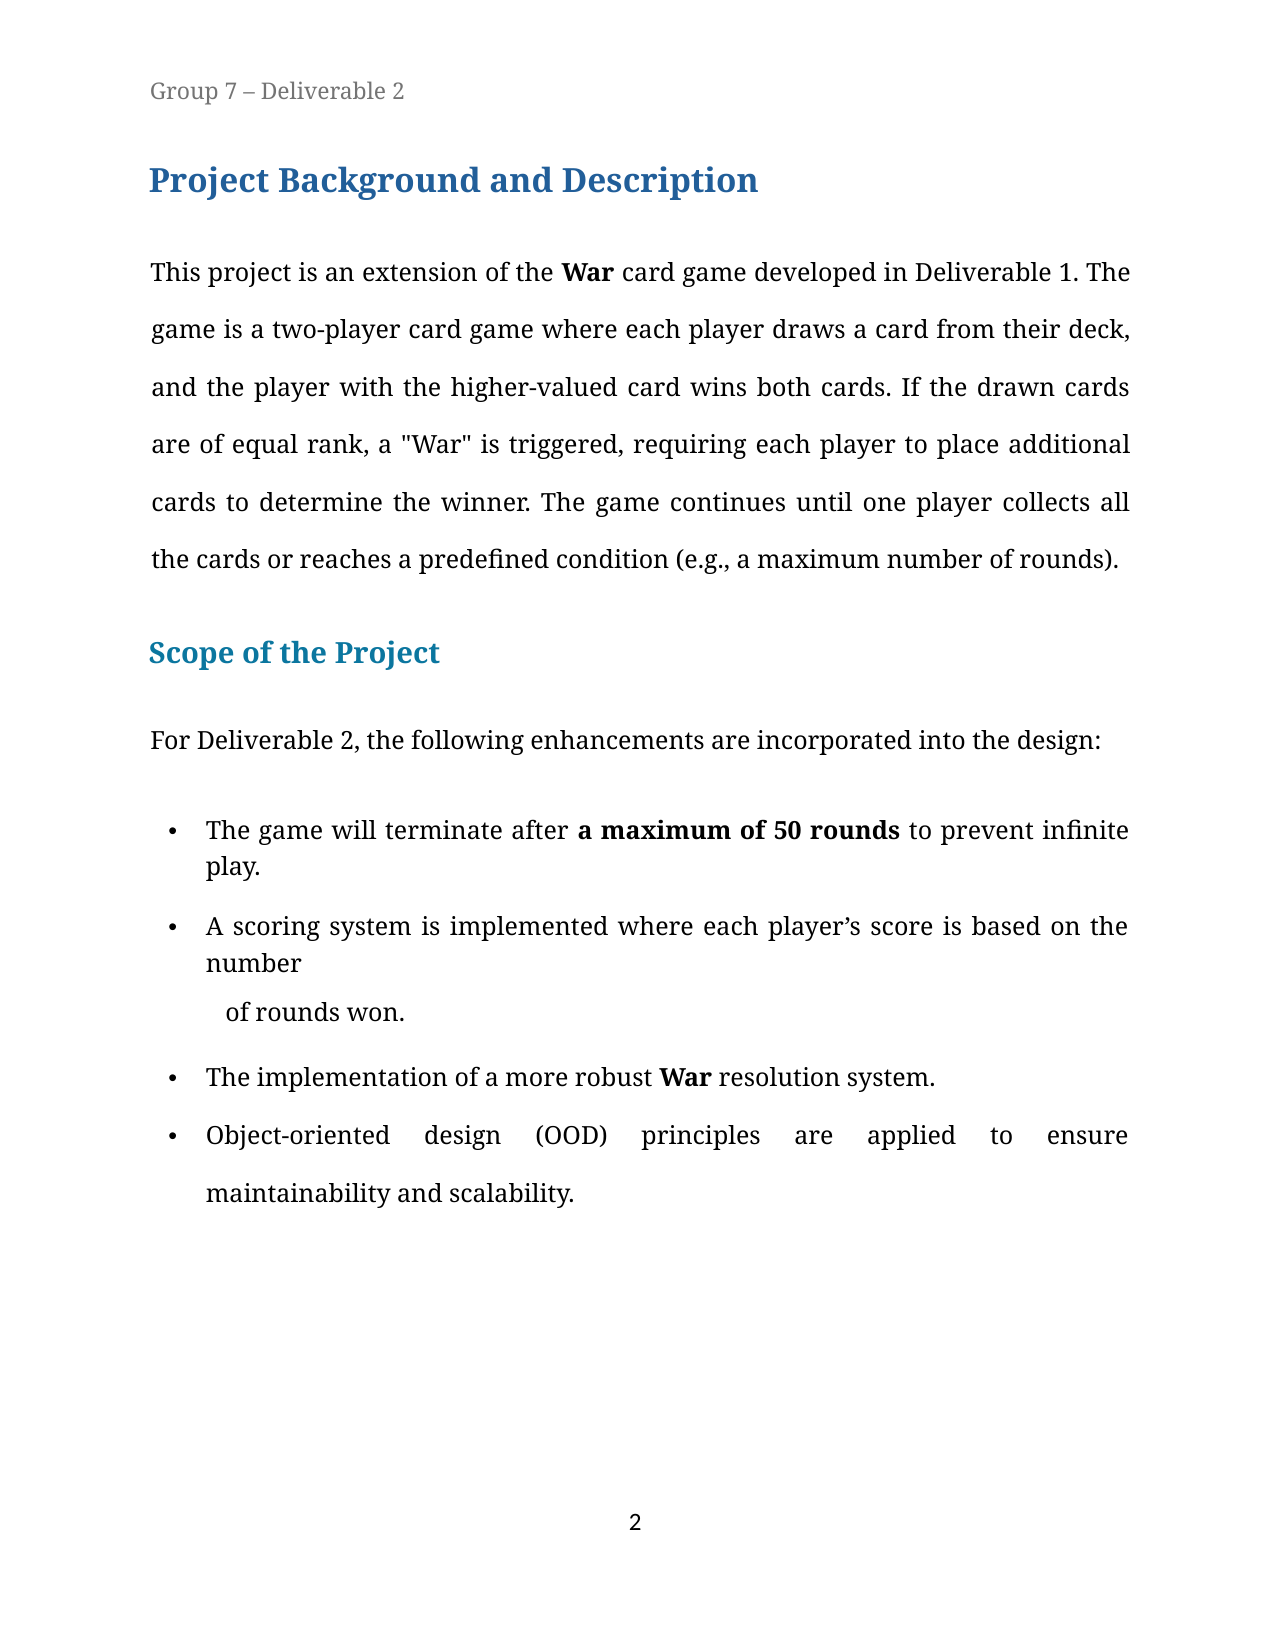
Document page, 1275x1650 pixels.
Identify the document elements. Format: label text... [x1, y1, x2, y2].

list Object-oriented design (OOD) principles are applied to ensure maintainability and scalability. [168, 1117, 1129, 1209]
list A scoring system is implemented where each player’s score is based on the number [168, 908, 1129, 979]
text of rounds won. [225, 994, 1132, 1029]
subtitle Project Background and Description [148, 157, 1132, 202]
list The implementation of a more robust War resolution system. [168, 1059, 1129, 1093]
list The game will terminate after a maximum of 50 rounds to prevent infinite play. [168, 812, 1129, 883]
subtitle Scope of the Project [148, 632, 1132, 672]
text For Deliverable 2, the following enhancements are incorporated into the design: [150, 723, 1132, 757]
text This project is an extension of the War card game developed in Deliverable 1. The game is a two-player card game where each player draws a card from their deck, and the player with the higher-valued card wins both cards. If the drawn cards are of equal rank, a "War" is triggered, requiring each player to place additional cards to determine the winner. The game continues until one player collects all the cards or reaches a predefined condition (e.g., a maximum number of rounds). [150, 255, 1132, 576]
